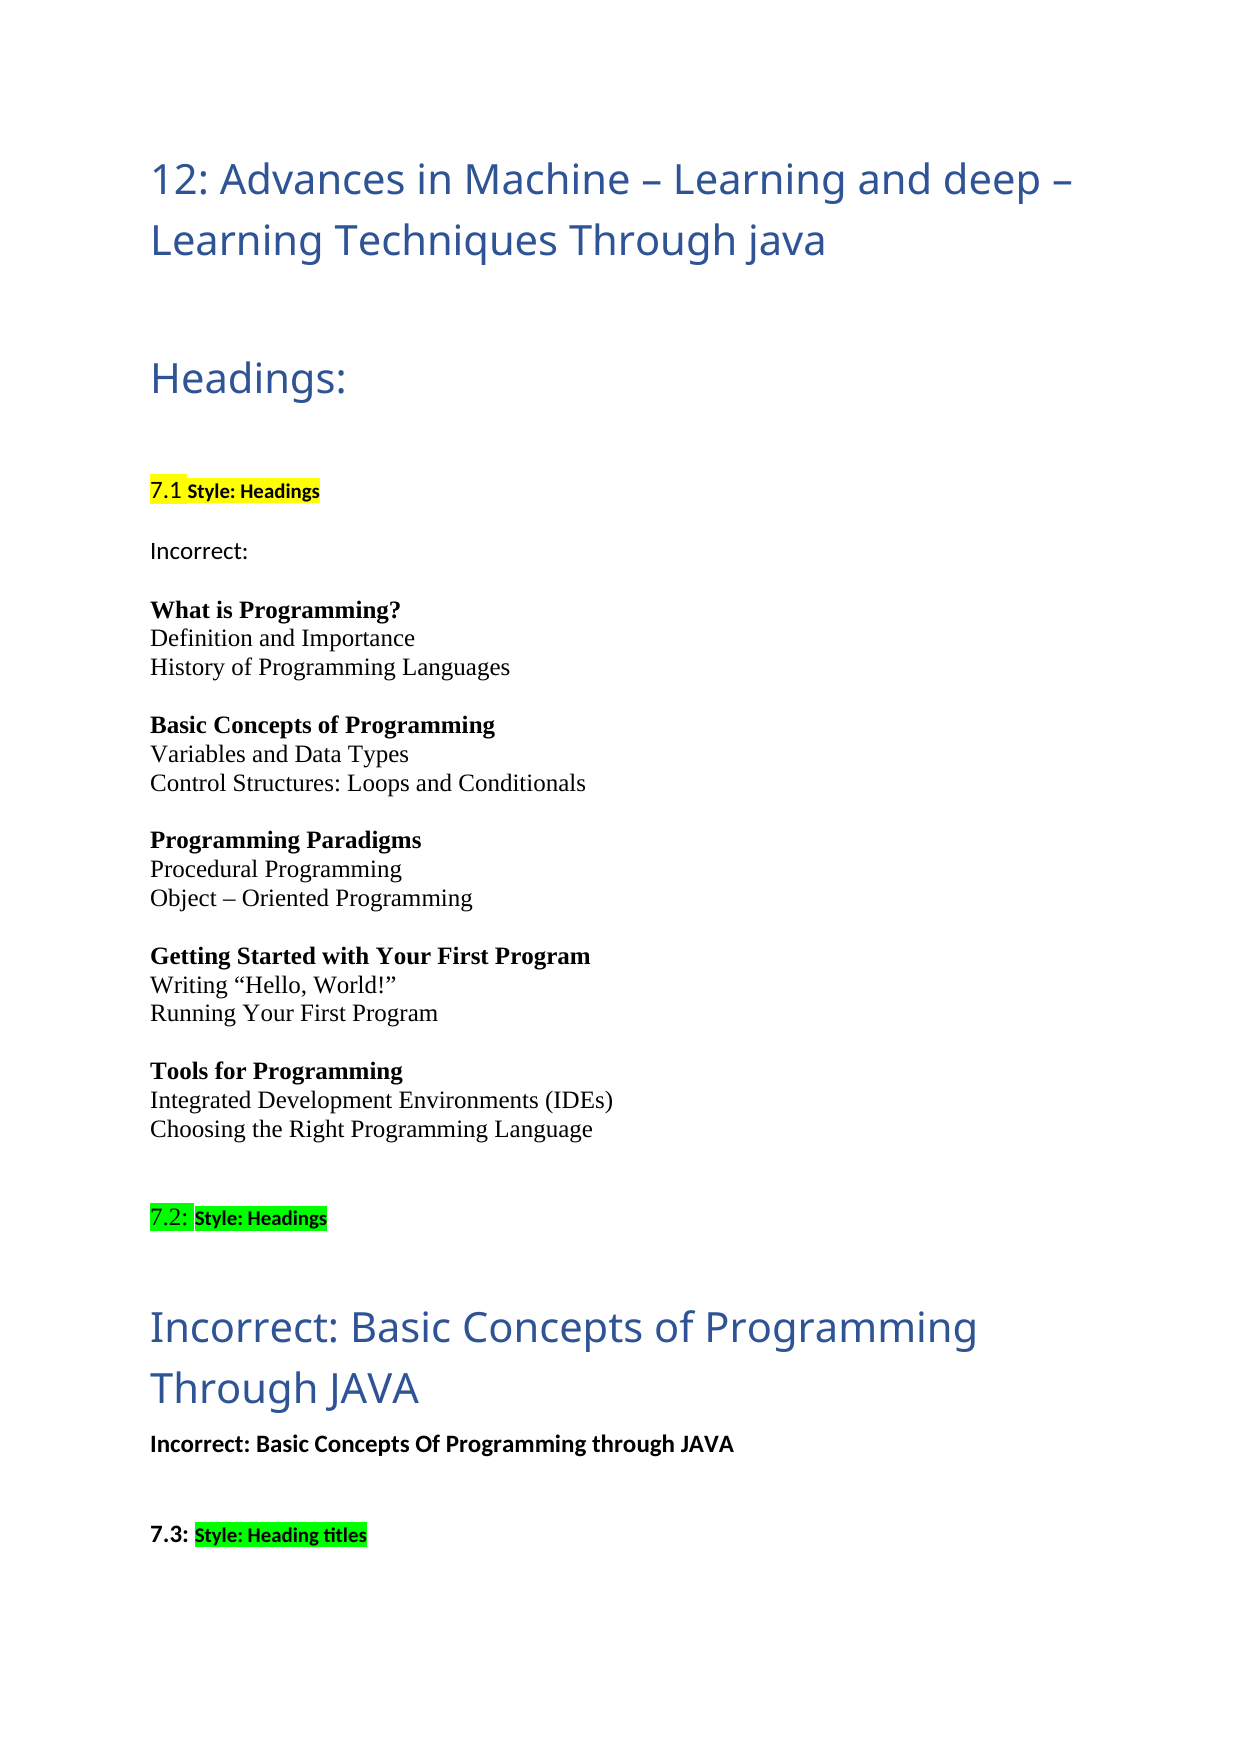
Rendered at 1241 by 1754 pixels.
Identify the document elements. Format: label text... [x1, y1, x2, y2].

text Programming Paradigms Procedural Programming Object – Oriented Programming [150, 826, 1090, 912]
text Tools for Programming Integrated Development Environments (IDEs) Choosing the Right Programming Language [150, 1056, 1090, 1143]
text What is Programming? Definition and Importance History of Programming Languages [150, 595, 1090, 681]
text Incorrect: Basic Concepts Of Programming through JAVA [150, 1428, 1090, 1459]
text 7.3: Style: Heading titles [150, 1518, 1090, 1548]
subtitle Incorrect: Basic Concepts of Programming Through JAVA [150, 1297, 1090, 1415]
text 7.1 Style: Headings [187, 474, 1090, 504]
text Basic Concepts of Programming Variables and Data Types Control Structures: Loops and Conditionals [150, 710, 1090, 796]
subtitle 12: Advances in Machine – Learning and deep – Learning Techniques Through java [150, 150, 1090, 268]
text Incorrect: [150, 535, 1090, 566]
subtitle Headings: [150, 348, 1090, 405]
text 7.2: Style: Headings [150, 1202, 1090, 1231]
text Getting Started with Your First Program Writing “Hello, World!” Running Your First Program [150, 941, 1090, 1027]
